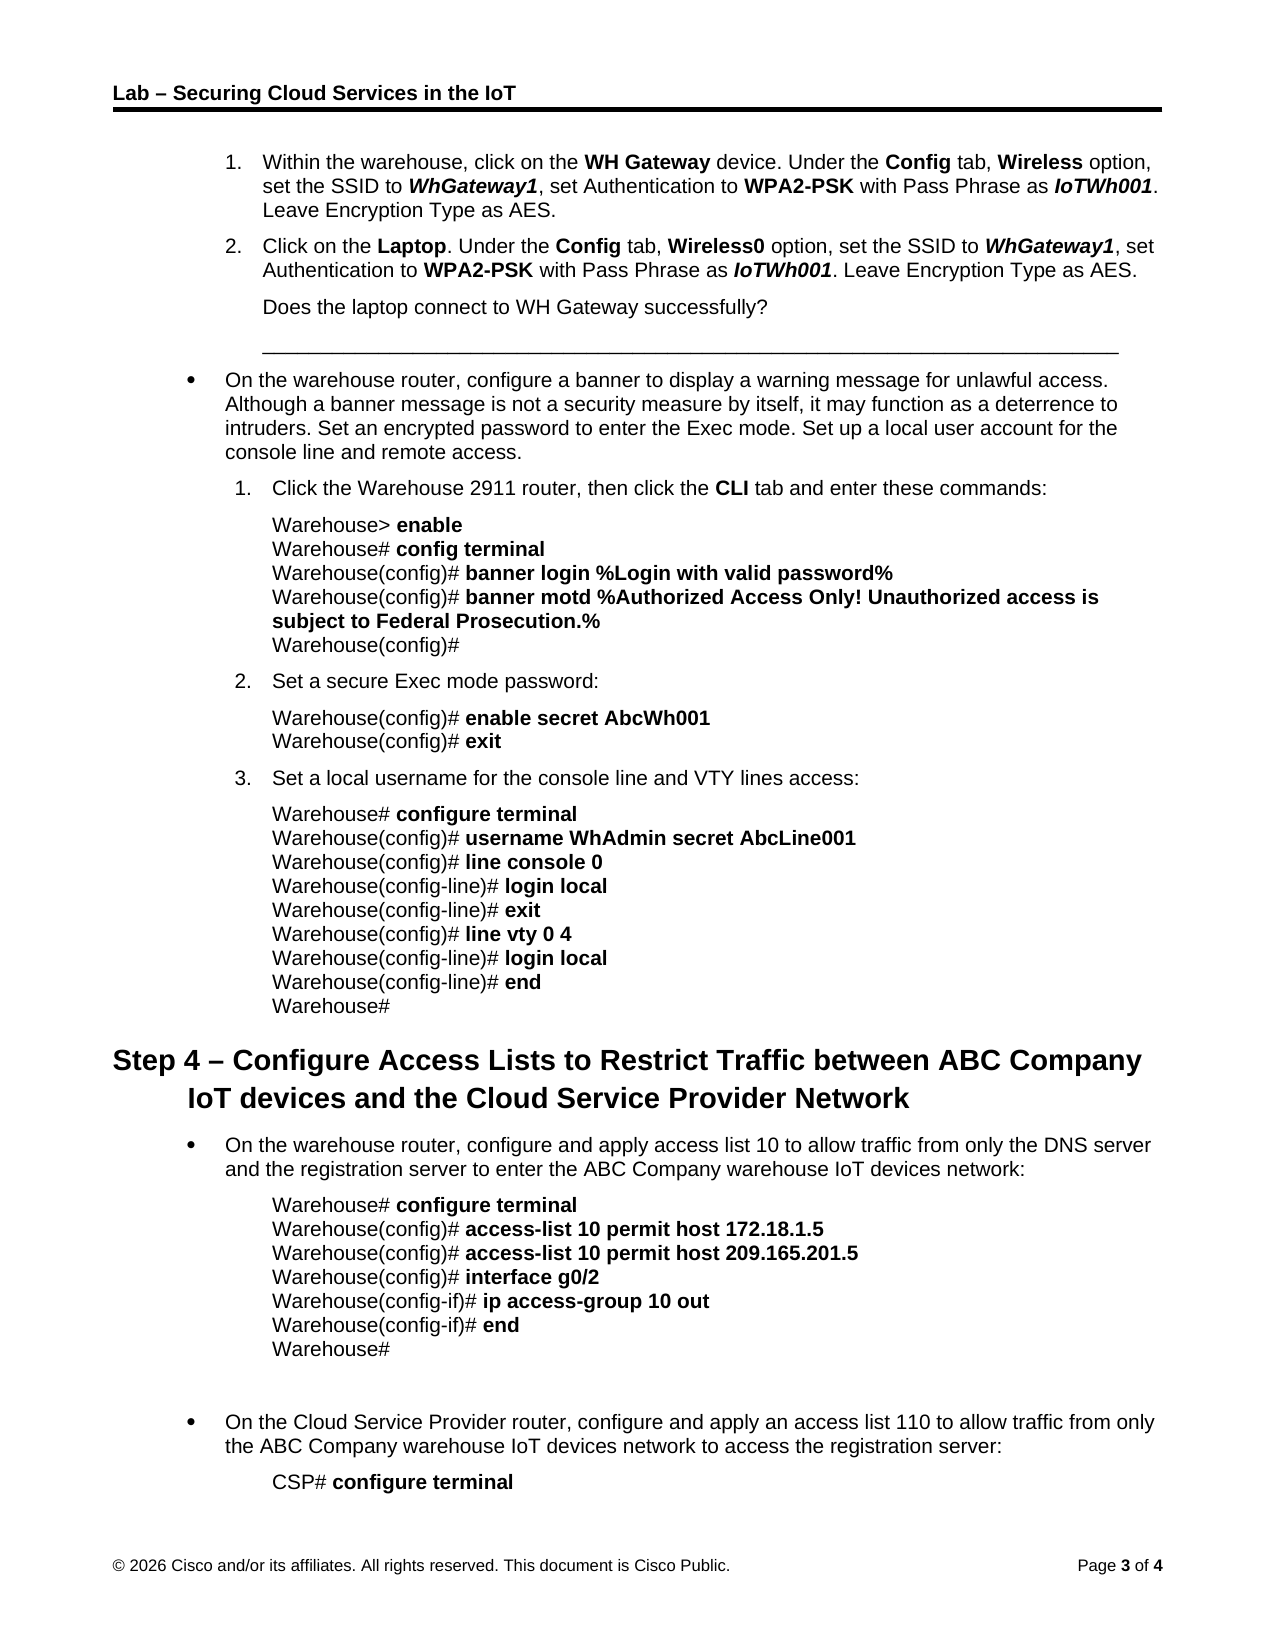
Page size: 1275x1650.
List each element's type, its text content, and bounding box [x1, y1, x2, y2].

text Warehouse(config)# interface g0/2 [272, 1265, 1162, 1289]
text Warehouse(config-line)# end [272, 970, 1162, 994]
text Warehouse> enable [272, 513, 1162, 537]
text Warehouse# configure terminal [272, 802, 1162, 826]
text Warehouse(config-line)# login local [272, 946, 1162, 970]
text Warehouse# [272, 1337, 1162, 1361]
list Set a secure Exec mode password: [234, 669, 1162, 693]
list Step 4 – Configure Access Lists to Restrict Traffic between ABC Company IoT devices and the Cloud Service Provider Network [112, 1043, 1162, 1115]
list Set a local username for the console line and VTY lines access: [234, 766, 1162, 790]
list On the warehouse router, configure a banner to display a warning message for unlawful access. Although a banner message is not a security measure by itself, it may function as a deterrence to intruders. Set an encrypted password to enter the Exec mode. Set up a local user account for the console line and remote access. [187, 368, 1162, 464]
text Warehouse(config)# banner motd %Authorized Access Only! Unauthorized access is subject to Federal Prosecution.% [272, 584, 1162, 632]
text Warehouse(config)# exit [272, 729, 1162, 753]
list Within the warehouse, click on the WH Gateway device. Under the Config tab, Wireless option, set the SSID to WhGateway1, set Authentication to WPA2-PSK with Pass Phrase as IoTWh001. Leave Encryption Type as AES. [225, 150, 1162, 222]
list On the warehouse router, configure and apply access list 10 to allow traffic from only the DNS server and the registration server to enter the ABC Company warehouse IoT devices network: [187, 1132, 1162, 1180]
text Warehouse(config)# access-list 10 permit host 209.165.201.5 [272, 1241, 1162, 1265]
text Warehouse(config-line)# exit [272, 898, 1162, 922]
list On the Cloud Service Provider router, configure and apply an access list 110 to allow traffic from only the ABC Company warehouse IoT devices network to access the registration server: [187, 1409, 1162, 1458]
text Warehouse(config-line)# login local [272, 874, 1162, 898]
text __________________________________________________________________________ [262, 331, 1162, 355]
text Warehouse# [272, 994, 1162, 1018]
text Warehouse(config)# line console 0 [272, 850, 1162, 874]
text Warehouse(config)# banner login %Login with valid password% [272, 561, 1162, 584]
text Warehouse(config-if)# end [272, 1313, 1162, 1337]
text Warehouse# config terminal [272, 537, 1162, 561]
text Warehouse# configure terminal [272, 1193, 1162, 1217]
text Warehouse(config-if)# ip access-group 10 out [272, 1289, 1162, 1313]
list Click on the Laptop. Under the Config tab, Wireless0 option, set the SSID to WhGateway1, set Authentication to WPA2-PSK with Pass Phrase as IoTWh001. Leave Encryption Type as AES. [225, 234, 1162, 282]
text Warehouse(config)# username WhAdmin secret AbcLine001 [272, 826, 1162, 850]
text CSP# configure terminal [272, 1470, 1162, 1494]
text Does the laptop connect to WH Gateway successfully? [262, 295, 1162, 319]
text Warehouse(config)# enable secret AbcWh001 [272, 705, 1162, 729]
text Warehouse(config)# [272, 632, 1162, 656]
text Warehouse(config)# line vty 0 4 [272, 922, 1162, 946]
list Click the Warehouse 2911 router, then click the CLI tab and enter these commands: [234, 476, 1162, 500]
text Warehouse(config)# access-list 10 permit host 172.18.1.5 [272, 1217, 1162, 1241]
